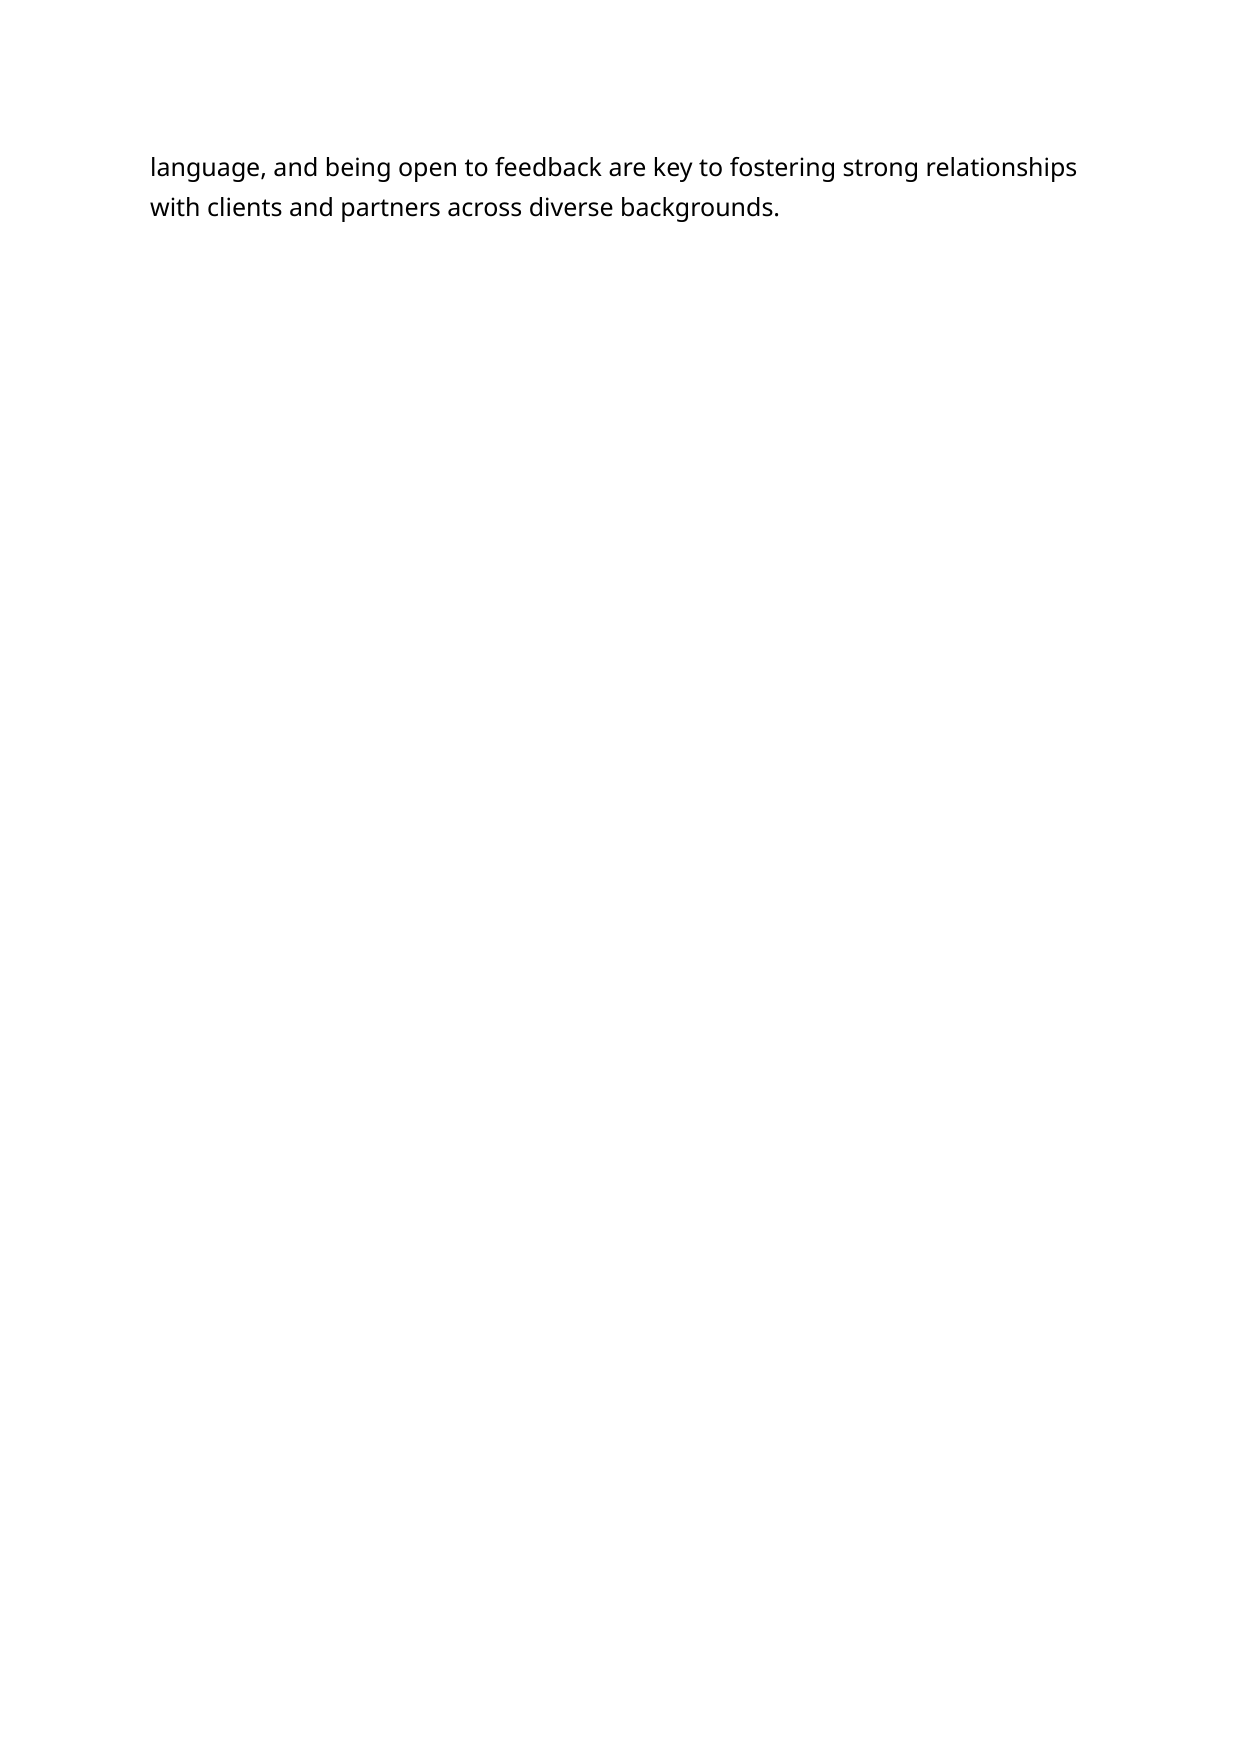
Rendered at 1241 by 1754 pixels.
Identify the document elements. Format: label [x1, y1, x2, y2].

text [150, 150, 1090, 223]
